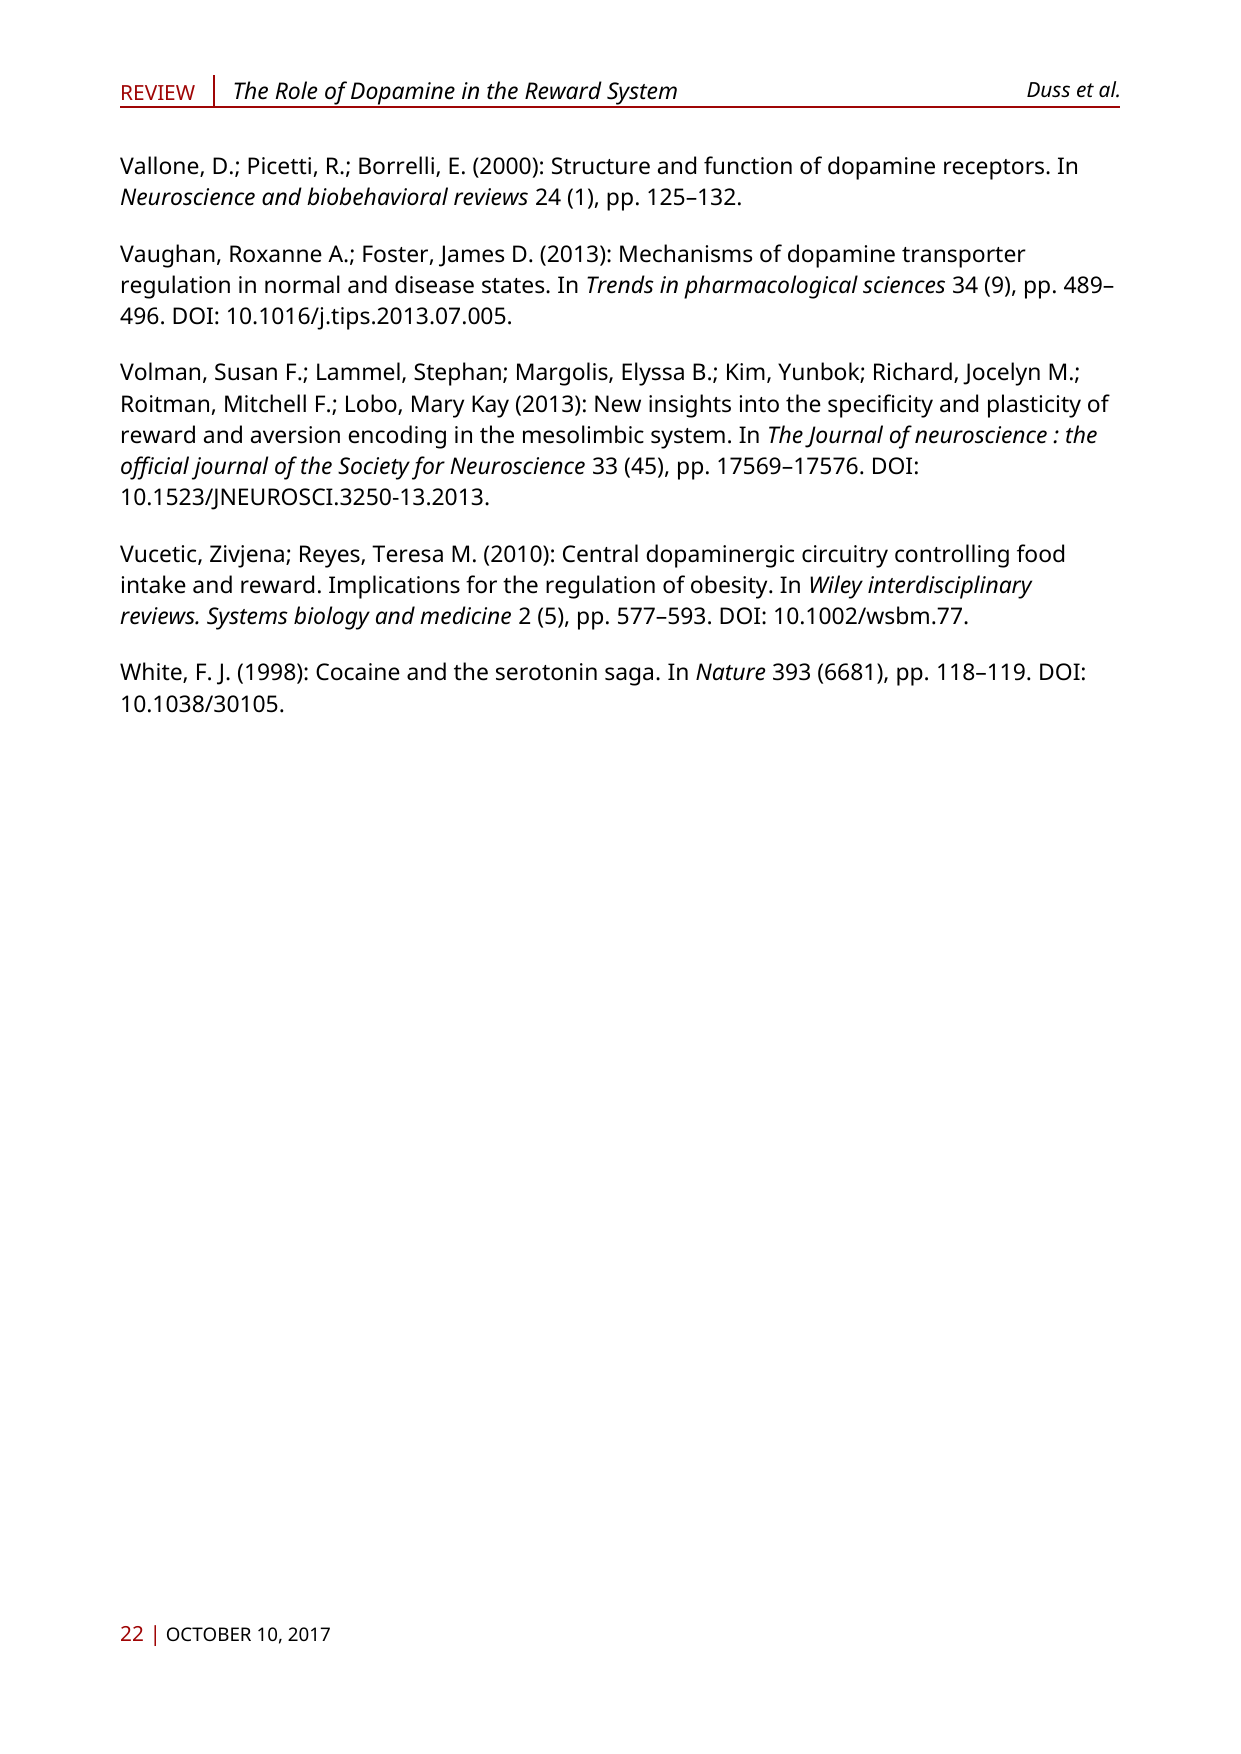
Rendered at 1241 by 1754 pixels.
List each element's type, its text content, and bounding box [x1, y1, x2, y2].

text Volman, Susan F.; Lammel, Stephan; Margolis, Elyssa B.; Kim, Yunbok; Richard, Jocelyn M.; Roitman, Mitchell F.; Lobo, Mary Kay (2013): New insights into the specificity and plasticity of reward and aversion encoding in the mesolimbic system. In The Journal of neuroscience : the official journal of the Society for Neuroscience 33 (45), pp. 17569–17576. DOI: 10.1523/JNEUROSCI.3250-13.2013. [120, 356, 1121, 512]
text Vallone, D.; Picetti, R.; Borrelli, E. (2000): Structure and function of dopamine receptors. In Neuroscience and biobehavioral reviews 24 (1), pp. 125–132. [120, 150, 1121, 212]
text Vucetic, Zivjena; Reyes, Teresa M. (2010): Central dopaminergic circuitry controlling food intake and reward. Implications for the regulation of obesity. In Wiley interdisciplinary reviews. Systems biology and medicine 2 (5), pp. 577–593. DOI: 10.1002/wsbm.77. [120, 537, 1121, 631]
text White, F. J. (1998): Cocaine and the serotonin saga. In Nature 393 (6681), pp. 118–119. DOI: 10.1038/30105. [120, 656, 1121, 719]
text Vaughan, Roxanne A.; Foster, James D. (2013): Mechanisms of dopamine transporter regulation in normal and disease states. In Trends in pharmacological sciences 34 (9), pp. 489–496. DOI: 10.1016/j.tips.2013.07.005. [120, 237, 1121, 331]
